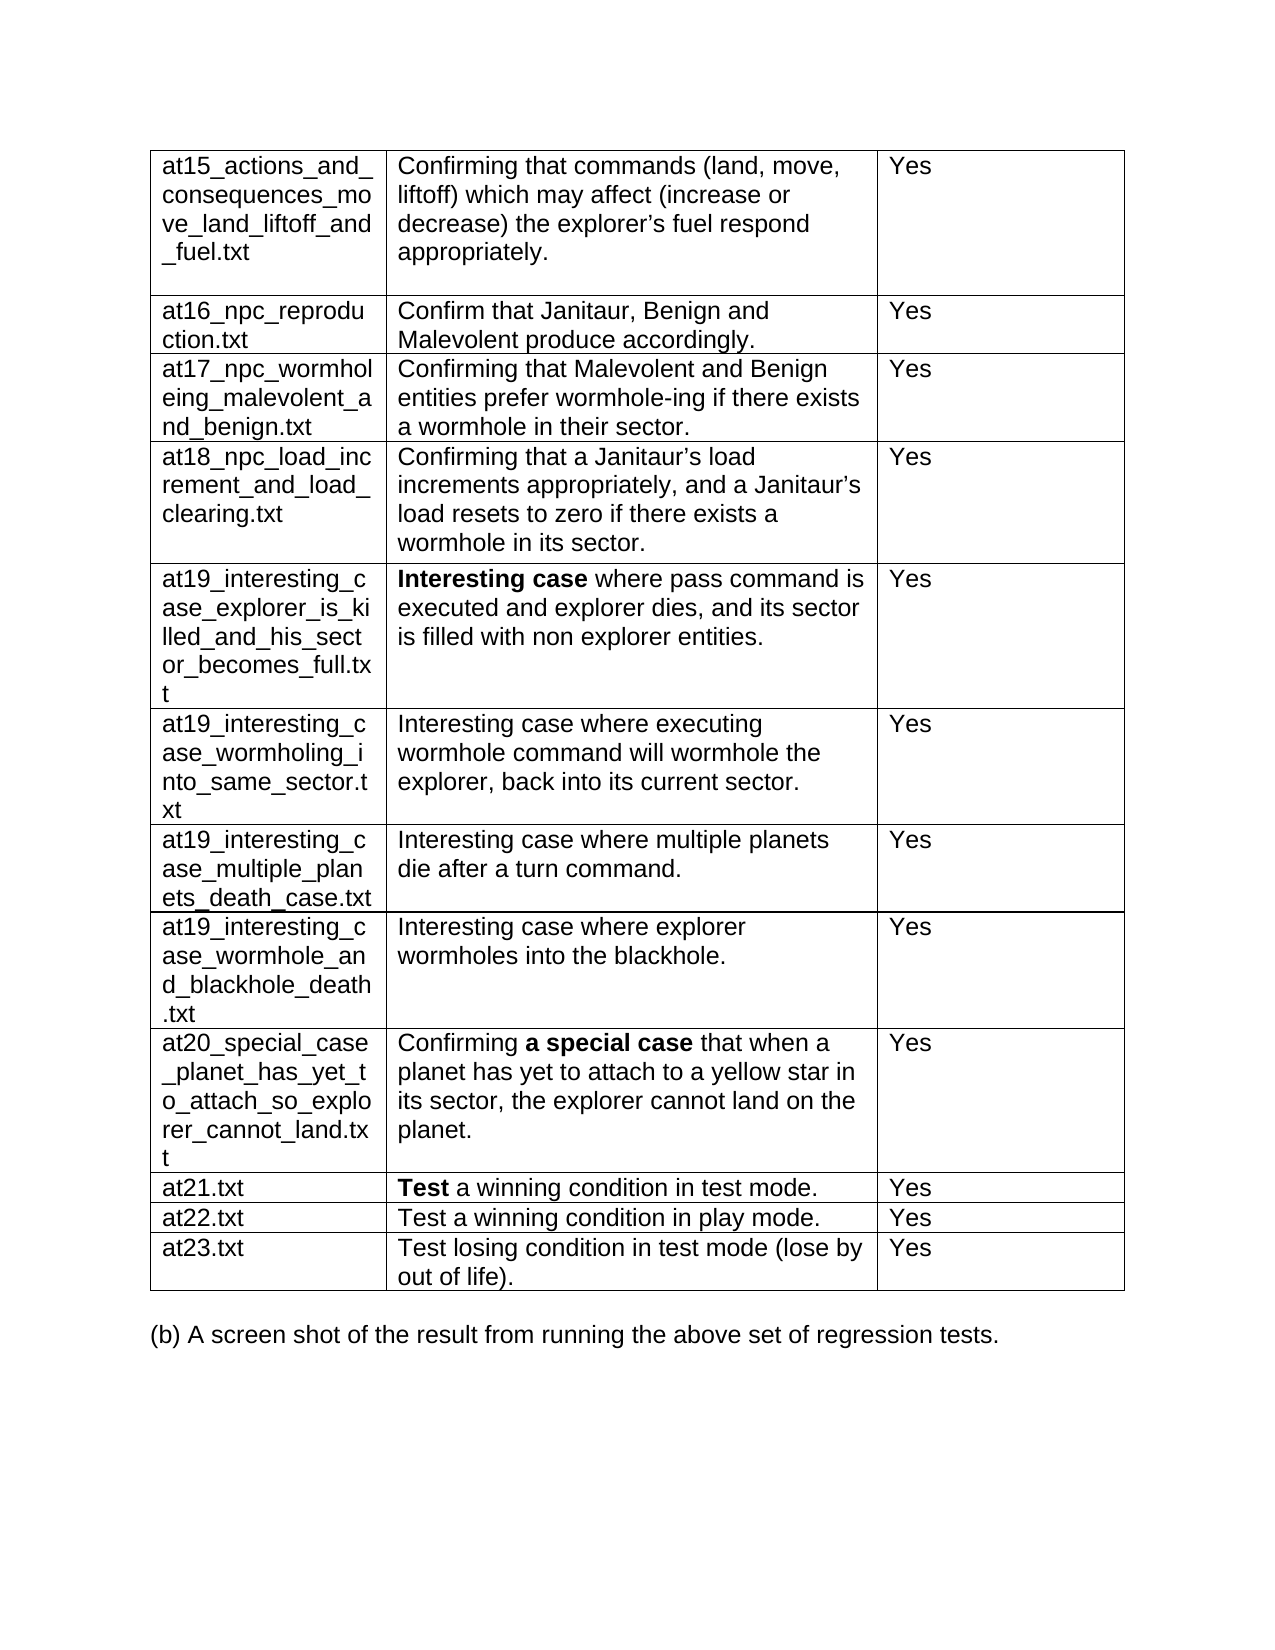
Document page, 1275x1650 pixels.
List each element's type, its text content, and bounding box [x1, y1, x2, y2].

table_cell Yes [878, 913, 1124, 1027]
table_cell Confirming that Malevolent and Benign entities prefer wormhole-ing if there exists a wormhole in their sector. [387, 354, 877, 441]
table_cell Confirming that commands (land, move, liftoff) which may affect (increase or decrease) the explorer’s fuel respond appropriately. [387, 151, 877, 295]
table_cell Yes [878, 825, 1124, 911]
table_cell at20_special_case_planet_has_yet_to_attach_so_explorer_cannot_land.txt [151, 1029, 386, 1172]
table_cell Yes [878, 1173, 1124, 1202]
table_cell at21.txt [151, 1173, 386, 1202]
table_cell Yes [878, 1233, 1124, 1290]
table_cell at23.txt [151, 1233, 386, 1290]
table_cell Yes [878, 564, 1124, 708]
table_cell at19_interesting_case_explorer_is_killed_and_his_sector_becomes_full.txt [151, 564, 386, 708]
table_cell at17_npc_wormholeing_malevolent_and_benign.txt [151, 354, 386, 441]
table_cell at22.txt [151, 1203, 386, 1232]
table_cell Test a winning condition in play mode. [387, 1203, 877, 1232]
table_cell Interesting case where executing wormhole command will wormhole the explorer, back into its current sector. [387, 709, 877, 824]
table_cell at19_interesting_case_multiple_planets_death_case.txt [151, 825, 386, 911]
table_cell Yes [878, 442, 1124, 563]
table_cell at19_interesting_case_wormholing_into_same_sector.txt [151, 709, 386, 824]
table_cell Interesting case where explorer wormholes into the blackhole. [387, 913, 877, 1027]
table_cell Yes [878, 296, 1124, 353]
table_cell Confirm that Janitaur, Benign and Malevolent produce accordingly. [387, 296, 877, 353]
table_cell Interesting case where multiple planets die after a turn command. [387, 825, 877, 911]
text (b) A screen shot of the result from running the above set of regression tests. [150, 1320, 1125, 1349]
table_cell Yes [878, 354, 1124, 441]
table_cell Yes [878, 151, 1124, 295]
table_cell Test losing condition in test mode (lose by out of life). [387, 1233, 877, 1290]
table_cell Yes [878, 1029, 1124, 1172]
table_cell at19_interesting_case_wormhole_and_blackhole_death.txt [151, 913, 386, 1027]
table_cell Confirming that a Janitaur’s load increments appropriately, and a Janitaur’s load resets to zero if there exists a wormhole in its sector. [387, 442, 877, 563]
table_cell at16_npc_reproduction.txt [151, 296, 386, 353]
table_cell at18_npc_load_increment_and_load_clearing.txt [151, 442, 386, 563]
table_cell Interesting case where pass command is executed and explorer dies, and its sector is filled with non explorer entities. [387, 564, 877, 708]
table_cell Yes [878, 1203, 1124, 1232]
table_cell Yes [878, 709, 1124, 824]
table_cell Test a winning condition in test mode. [387, 1173, 877, 1202]
table_cell Confirming a special case that when a planet has yet to attach to a yellow star in its sector, the explorer cannot land on the planet. [387, 1029, 877, 1172]
table_cell at15_actions_and_consequences_move_land_liftoff_and_fuel.txt [151, 151, 386, 295]
